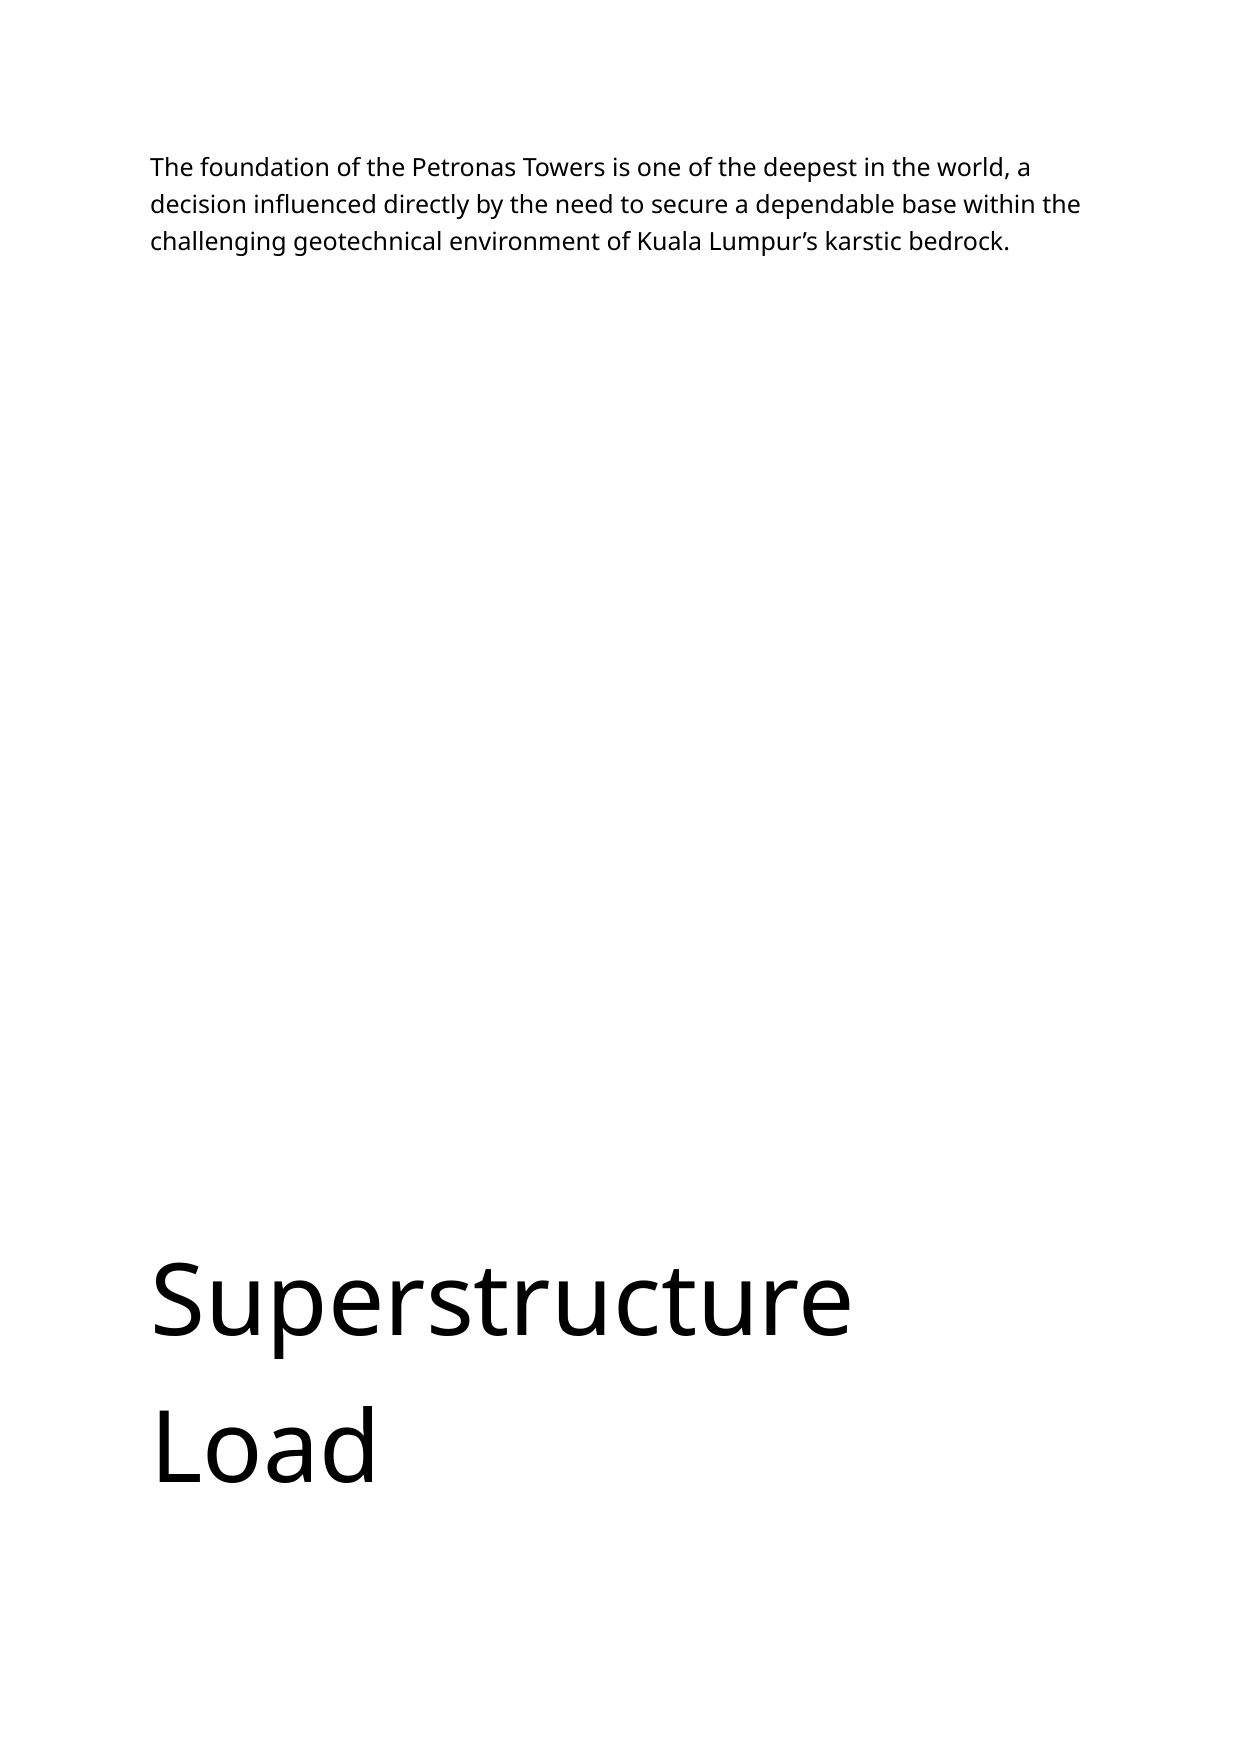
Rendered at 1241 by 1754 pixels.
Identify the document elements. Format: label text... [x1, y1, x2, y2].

text The foundation of the Petronas Towers is one of the deepest in the world, a decision influenced directly by the need to secure a dependable base within the challenging geotechnical environment of Kuala Lumpur’s karstic bedrock. [150, 150, 1090, 258]
text Superstructure Load [150, 1229, 1090, 1512]
